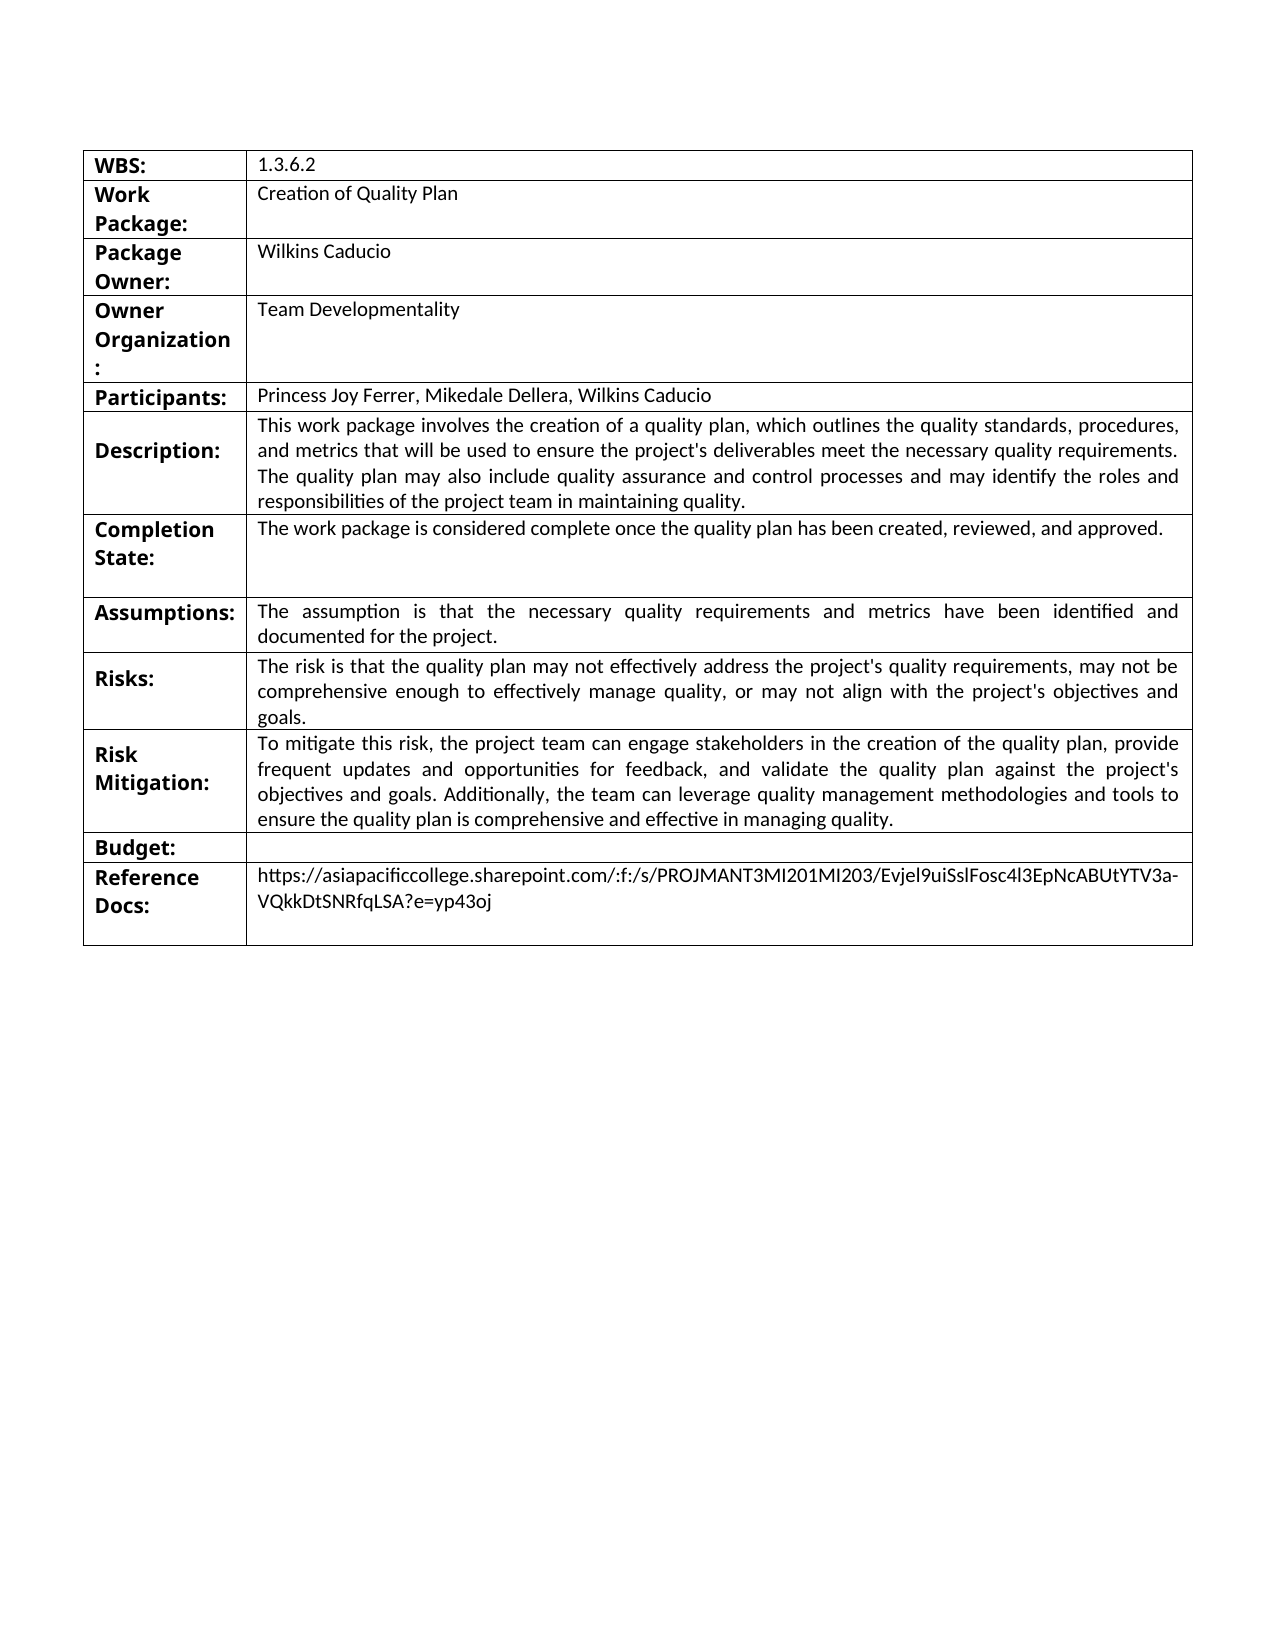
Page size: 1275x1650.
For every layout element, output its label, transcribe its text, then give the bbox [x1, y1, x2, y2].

table_header 1.3.6.2 [247, 151, 1192, 179]
table_cell Completion State: [84, 515, 246, 597]
table_cell Assumptions: [84, 598, 246, 652]
table_cell Risk Mitigation: [84, 730, 246, 832]
table_cell Work Package: [84, 181, 246, 237]
table_cell Reference Docs: [84, 863, 246, 945]
table_cell [247, 833, 1192, 862]
table_cell Owner Organization: [84, 296, 246, 382]
table_cell The assumption is that the necessary quality requirements and metrics have been identified and documented for the project. [247, 598, 1192, 652]
table_cell Wilkins Caducio [247, 239, 1192, 295]
table_cell The risk is that the quality plan may not effectively address the project's quality requirements, may not be comprehensive enough to effectively manage quality, or may not align with the project's objectives and goals. [247, 653, 1192, 729]
table_cell The work package is considered complete once the quality plan has been created, reviewed, and approved. [247, 515, 1192, 597]
table_cell Creation of Quality Plan [247, 181, 1192, 237]
table_cell Risks: [84, 653, 246, 729]
table_cell Team Developmentality [247, 296, 1192, 382]
table_cell Princess Joy Ferrer, Mikedale Dellera, Wilkins Caducio [247, 383, 1192, 411]
table_header WBS: [84, 151, 246, 179]
table_cell Participants: [84, 383, 246, 411]
table_cell To mitigate this risk, the project team can engage stakeholders in the creation of the quality plan, provide frequent updates and opportunities for feedback, and validate the quality plan against the project's objectives and goals. Additionally, the team can leverage quality management methodologies and tools to ensure the quality plan is comprehensive and effective in managing quality. [247, 730, 1192, 832]
table_cell Budget: [84, 833, 246, 862]
table_cell This work package involves the creation of a quality plan, which outlines the quality standards, procedures, and metrics that will be used to ensure the project's deliverables meet the necessary quality requirements. The quality plan may also include quality assurance and control processes and may identify the roles and responsibilities of the project team in maintaining quality. [247, 412, 1192, 514]
table_cell https://asiapacificcollege.sharepoint.com/:f:/s/PROJMANT3MI201MI203/Evjel9uiSslFosc4l3EpNcABUtYTV3a-VQkkDtSNRfqLSA?e=yp43oj [247, 863, 1192, 945]
table_cell Description: [84, 412, 246, 514]
table_cell Package Owner: [84, 239, 246, 295]
